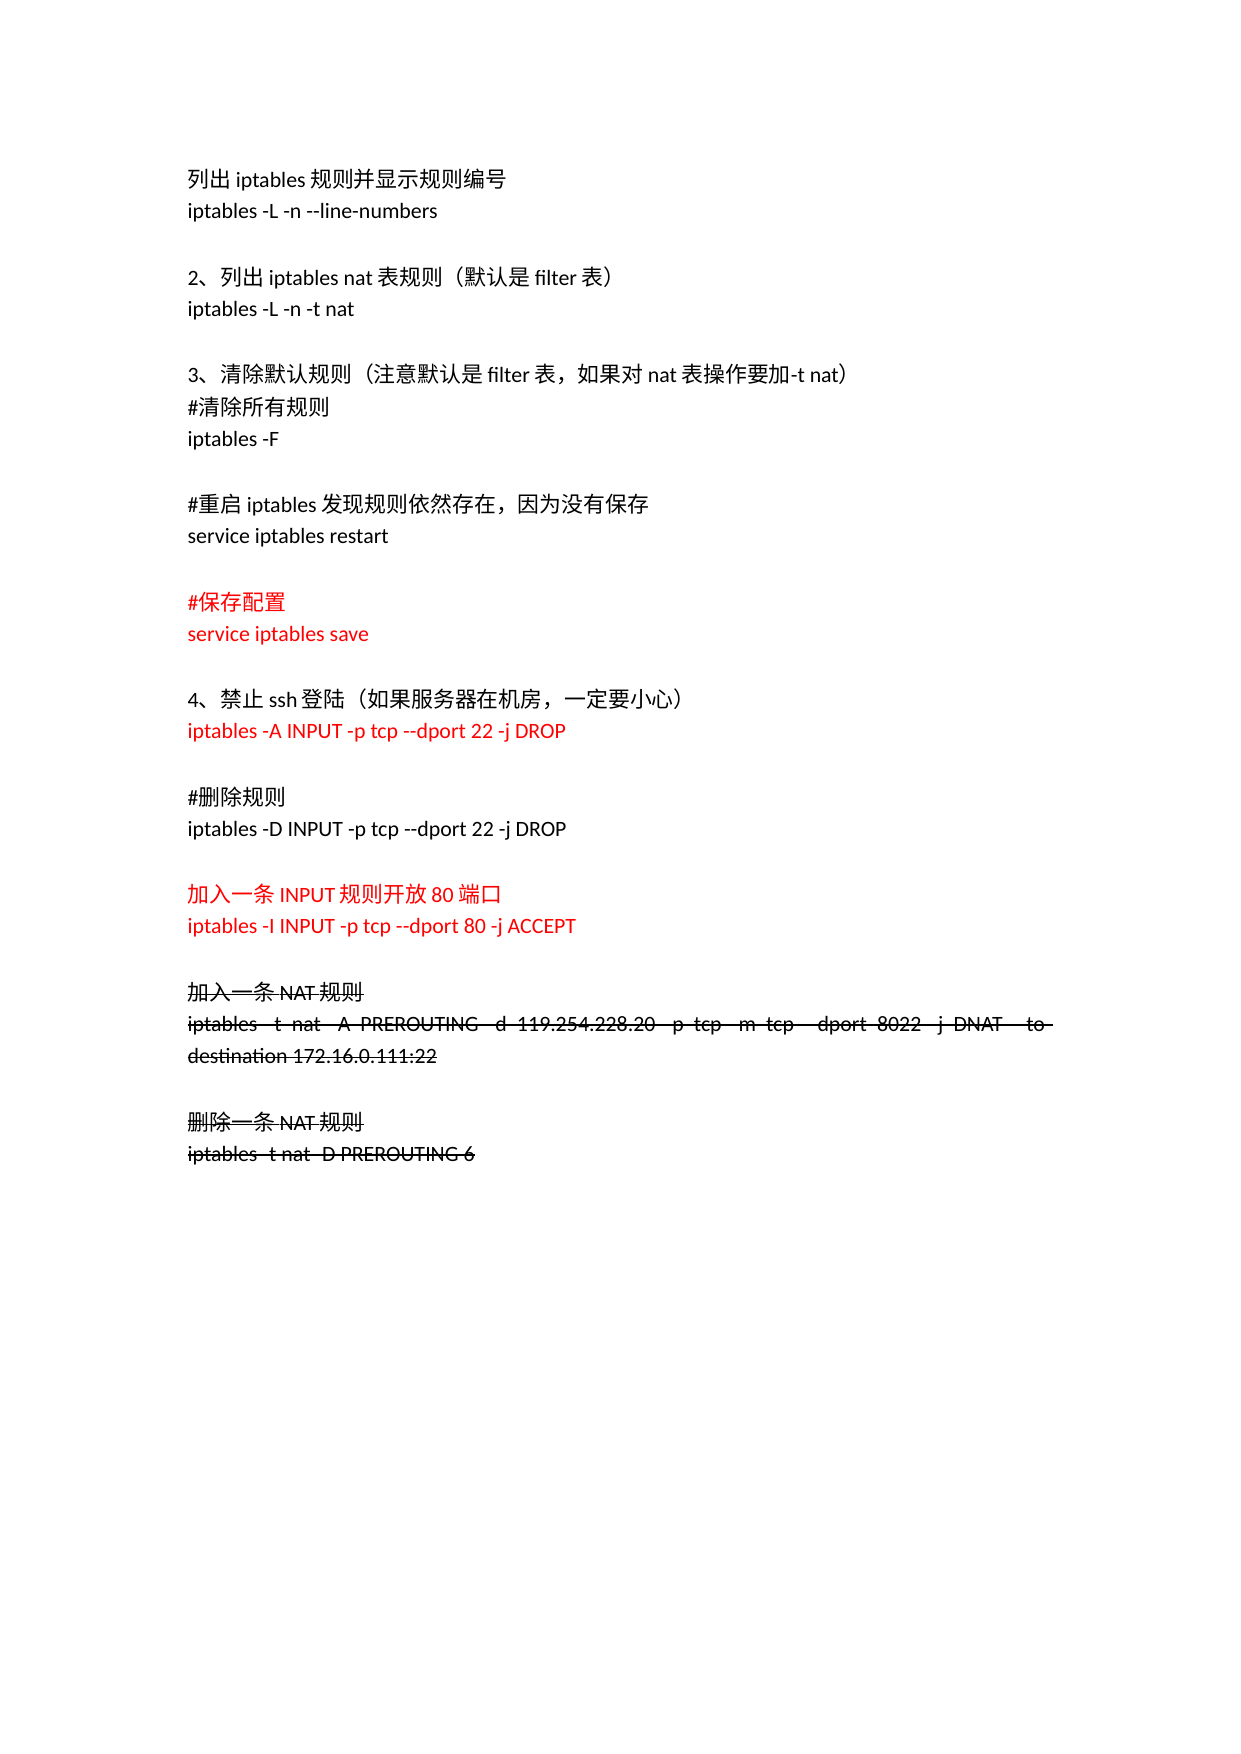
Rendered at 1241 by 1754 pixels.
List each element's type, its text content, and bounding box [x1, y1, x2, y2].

text service iptables save [187, 617, 1053, 649]
text iptables -t nat -D PREROUTING 6 [187, 1137, 1053, 1169]
text iptables -A INPUT -p tcp --dport 22 -j DROP [187, 714, 1053, 747]
text service iptables restart [187, 519, 1053, 552]
text #重启iptables发现规则依然存在，因为没有保存 [187, 487, 1053, 519]
text iptables -t nat -A PREROUTING -d 119.254.228.20 -p tcp -m tcp --dport 8022 -j DNAT --to-destination 172.16.0.111:22 [187, 1025, 1053, 1072]
text iptables -L -n --line-numbers [187, 194, 1053, 227]
text #删除规则 [187, 779, 1053, 812]
text iptables -t nat -A PREROUTING -d 119.254.228.20 -p tcp -m tcp --dport 8022 -j DNAT --to-destination 172.16.0.111:22 [187, 1007, 1053, 1024]
text iptables -F [187, 422, 1053, 454]
text 2、列出iptables nat表规则（默认是filter表） [187, 259, 1053, 292]
text iptables -L -n -t nat [187, 292, 1053, 324]
text iptables -D INPUT -p tcp --dport 22 -j DROP [187, 812, 1053, 844]
text #保存配置 [187, 584, 1053, 617]
text iptables -I INPUT -p tcp --dport 80 -j ACCEPT [187, 909, 1053, 942]
text 加入一条INPUT规则开放80端口 [187, 877, 1053, 909]
text 加入一条NAT规则 [187, 974, 1053, 1007]
text 3、清除默认规则（注意默认是filter表，如果对nat表操作要加-t nat） [187, 357, 1053, 389]
text 4、禁止ssh登陆（如果服务器在机房，一定要小心） [187, 682, 1053, 714]
text 列出iptables规则并显示规则编号 [187, 162, 1053, 194]
text 删除一条NAT规则 [187, 1104, 1053, 1137]
text #清除所有规则 [187, 389, 1053, 422]
